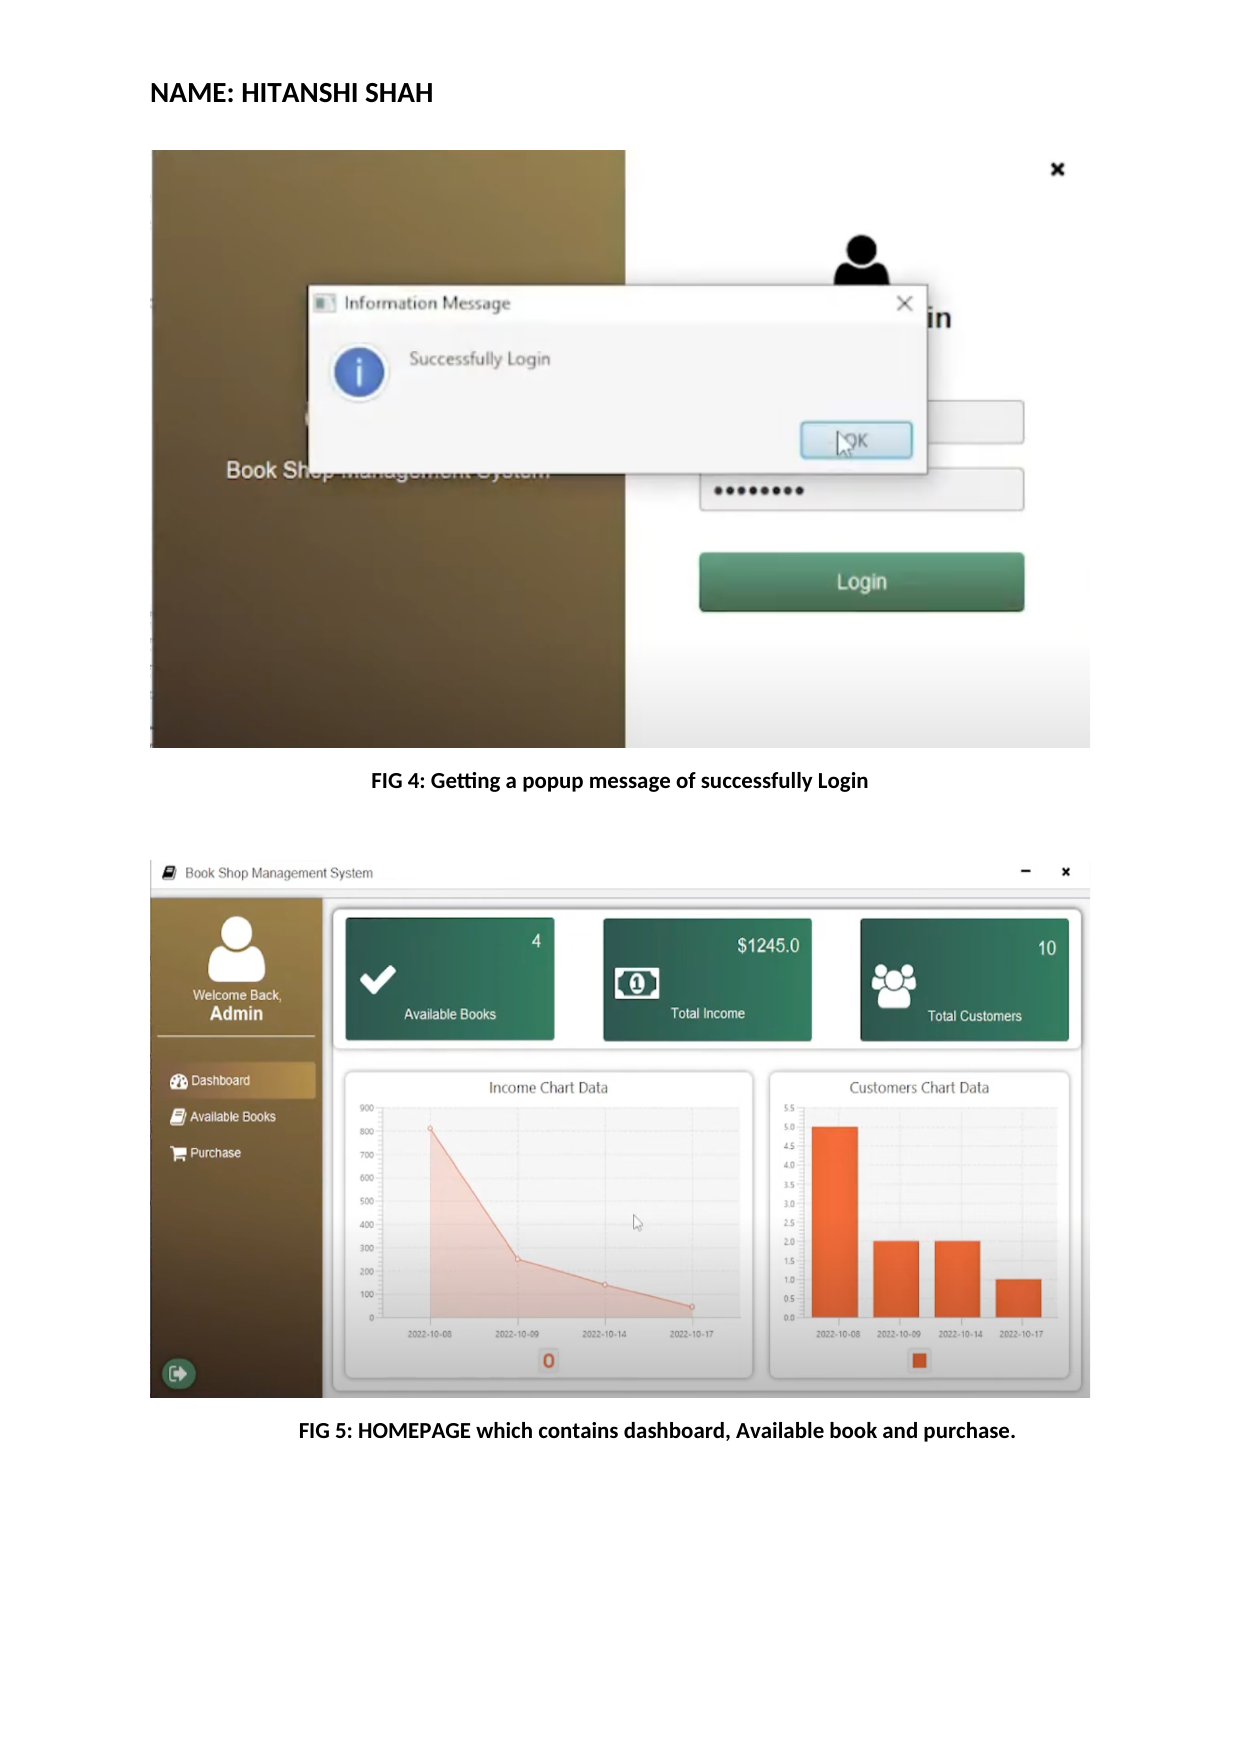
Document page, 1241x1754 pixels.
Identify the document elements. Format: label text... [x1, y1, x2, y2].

text FIG 4: Getting a popup message of successfully Login [150, 766, 1090, 794]
text FIG 5: HOMEPAGE which contains dashboard, Available book and purchase. [150, 1417, 1090, 1445]
picture [150, 150, 1091, 748]
picture [150, 860, 1091, 1398]
